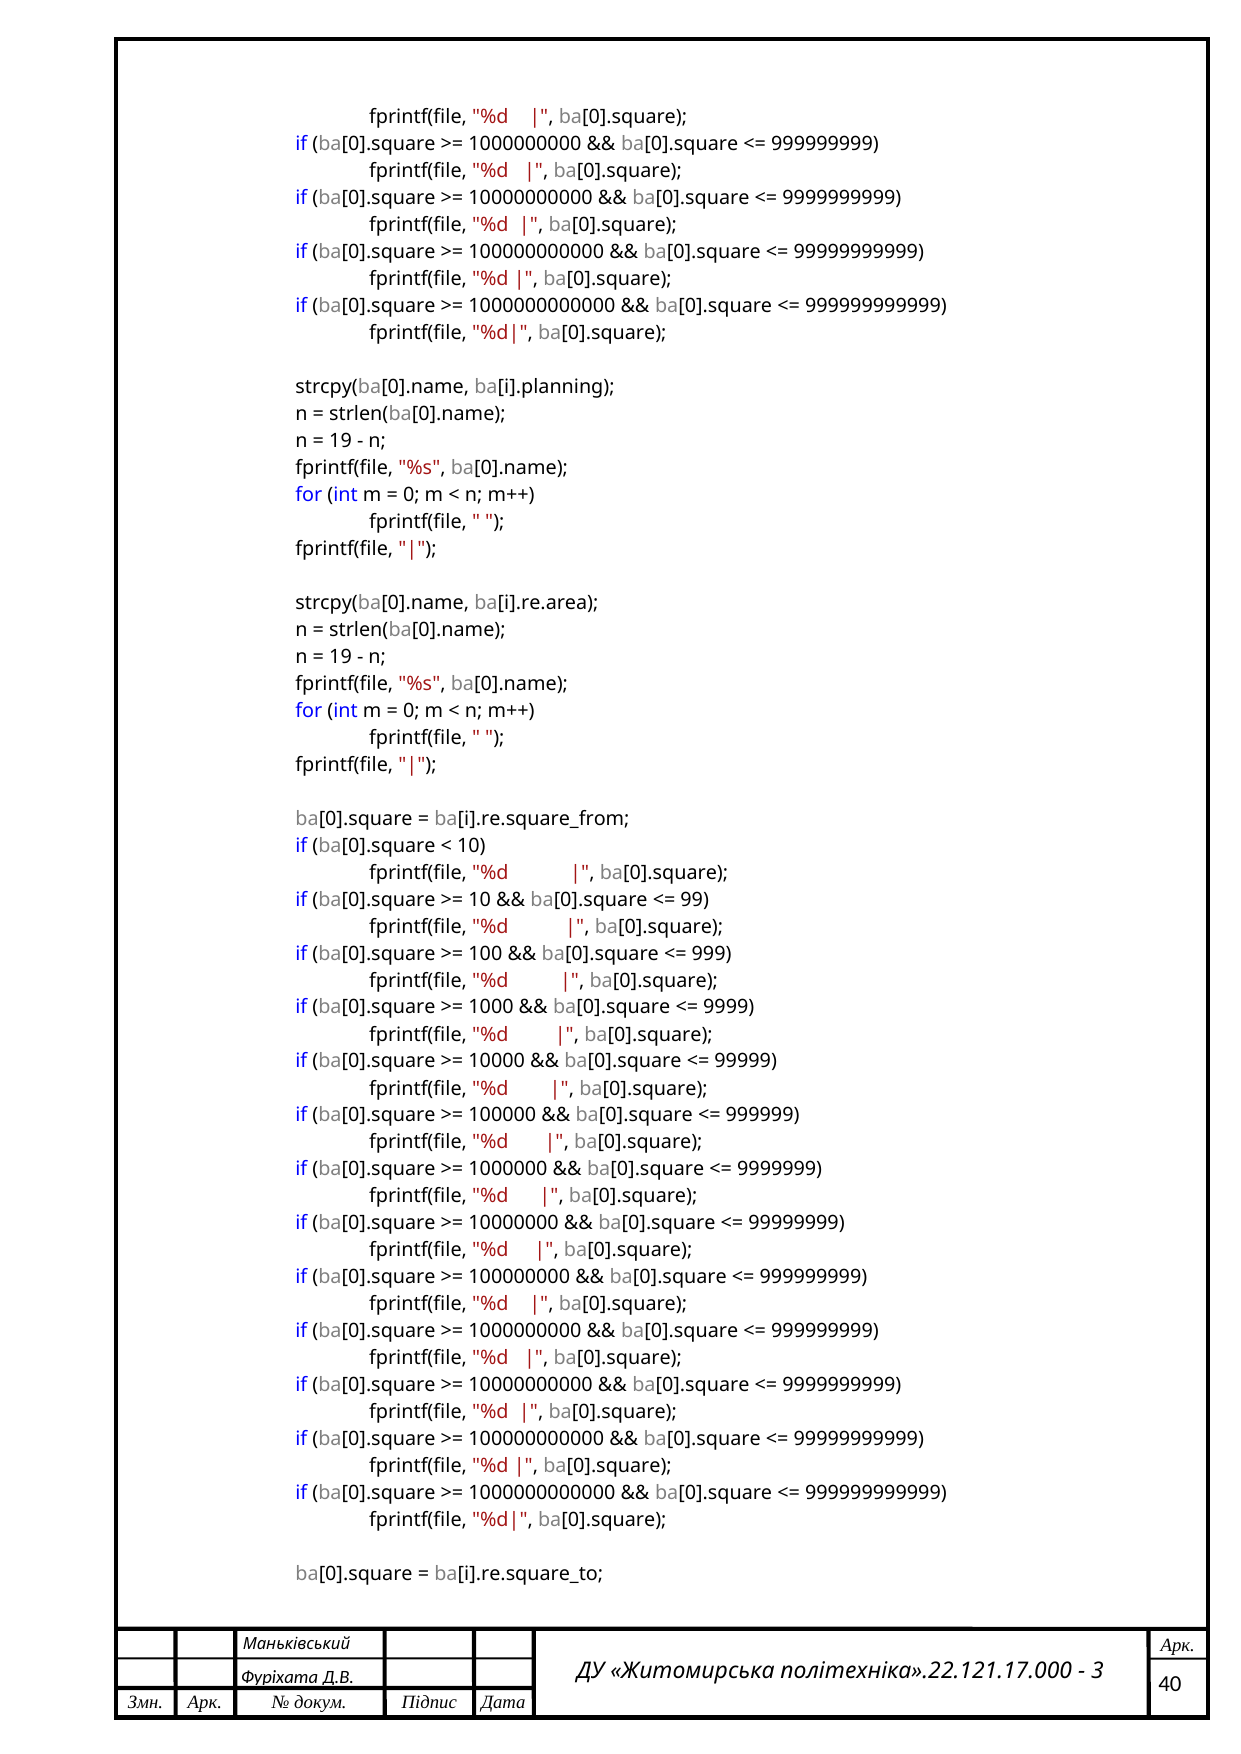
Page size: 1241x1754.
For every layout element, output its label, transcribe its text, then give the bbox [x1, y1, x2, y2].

text if (ba[0].square >= 100000 && ba[0].square <= 999999) [148, 1101, 1181, 1128]
text if (ba[0].square >= 1000000000 && ba[0].square <= 999999999) [148, 1317, 1181, 1343]
text if (ba[0].square >= 1000000 && ba[0].square <= 9999999) [148, 1155, 1181, 1182]
text for (int m = 0; m < n; m++) [148, 480, 1181, 507]
text if (ba[0].square >= 100000000000 && ba[0].square <= 99999999999) [148, 237, 1181, 264]
text fprintf(file, "%d |", ba[0].square); [148, 102, 1181, 129]
text if (ba[0].square >= 1000000000 && ba[0].square <= 999999999) [148, 129, 1181, 156]
text fprintf(file, "%d |", ba[0].square); [148, 966, 1181, 993]
text fprintf(file, "%d |", ba[0].square); [148, 210, 1181, 237]
text fprintf(file, " "); [148, 723, 1181, 750]
text if (ba[0].square >= 10000000 && ba[0].square <= 99999999) [148, 1209, 1181, 1236]
text ba[0].square = ba[i].re.square_from; [148, 804, 1181, 831]
text strcpy(ba[0].name, ba[i].planning); [148, 372, 1181, 399]
text fprintf(file, "%d |", ba[0].square); [148, 912, 1181, 939]
text n = 19 - n; [148, 642, 1181, 669]
text fprintf(file, "%s", ba[0].name); [148, 669, 1181, 696]
text if (ba[0].square >= 10000000000 && ba[0].square <= 9999999999) [148, 183, 1181, 210]
text fprintf(file, "%d |", ba[0].square); [148, 1451, 1181, 1478]
text if (ba[0].square >= 10 && ba[0].square <= 99) [148, 885, 1181, 912]
text if (ba[0].square >= 100000000 && ba[0].square <= 999999999) [148, 1263, 1181, 1289]
text fprintf(file, "%d |", ba[0].square); [148, 264, 1181, 291]
text fprintf(file, "|"); [148, 750, 1181, 777]
text fprintf(file, "%d |", ba[0].square); [148, 156, 1181, 183]
text fprintf(file, "%s", ba[0].name); [148, 453, 1181, 480]
text n = 19 - n; [148, 426, 1181, 453]
text fprintf(file, "%d |", ba[0].square); [148, 1397, 1181, 1424]
text fprintf(file, "%d|", ba[0].square); [148, 1505, 1181, 1532]
text fprintf(file, "%d |", ba[0].square); [148, 1289, 1181, 1317]
text n = strlen(ba[0].name); [148, 615, 1181, 642]
text fprintf(file, "%d |", ba[0].square); [148, 1343, 1181, 1371]
text for (int m = 0; m < n; m++) [148, 696, 1181, 723]
text fprintf(file, "%d |", ba[0].square); [148, 1074, 1181, 1101]
text n = strlen(ba[0].name); [148, 399, 1181, 426]
text if (ba[0].square >= 1000000000000 && ba[0].square <= 999999999999) [148, 1478, 1181, 1505]
text fprintf(file, "%d |", ba[0].square); [148, 1128, 1181, 1155]
text if (ba[0].square >= 1000000000000 && ba[0].square <= 999999999999) [148, 291, 1181, 318]
text if (ba[0].square >= 10000 && ba[0].square <= 99999) [148, 1047, 1181, 1074]
text fprintf(file, "%d|", ba[0].square); [148, 318, 1181, 345]
text fprintf(file, "%d |", ba[0].square); [148, 1182, 1181, 1209]
text fprintf(file, "%d |", ba[0].square); [148, 1236, 1181, 1263]
text if (ba[0].square < 10) [148, 831, 1181, 858]
text fprintf(file, "%d |", ba[0].square); [148, 858, 1181, 885]
text fprintf(file, " "); [148, 507, 1181, 534]
text strcpy(ba[0].name, ba[i].re.area); [148, 588, 1181, 615]
text fprintf(file, "|"); [148, 534, 1181, 561]
text if (ba[0].square >= 100000000000 && ba[0].square <= 99999999999) [148, 1424, 1181, 1451]
text if (ba[0].square >= 100 && ba[0].square <= 999) [148, 939, 1181, 966]
text ba[0].square = ba[i].re.square_to; [148, 1559, 1181, 1586]
text if (ba[0].square >= 10000000000 && ba[0].square <= 9999999999) [148, 1371, 1181, 1397]
text if (ba[0].square >= 1000 && ba[0].square <= 9999) [148, 993, 1181, 1020]
text fprintf(file, "%d |", ba[0].square); [148, 1020, 1181, 1047]
